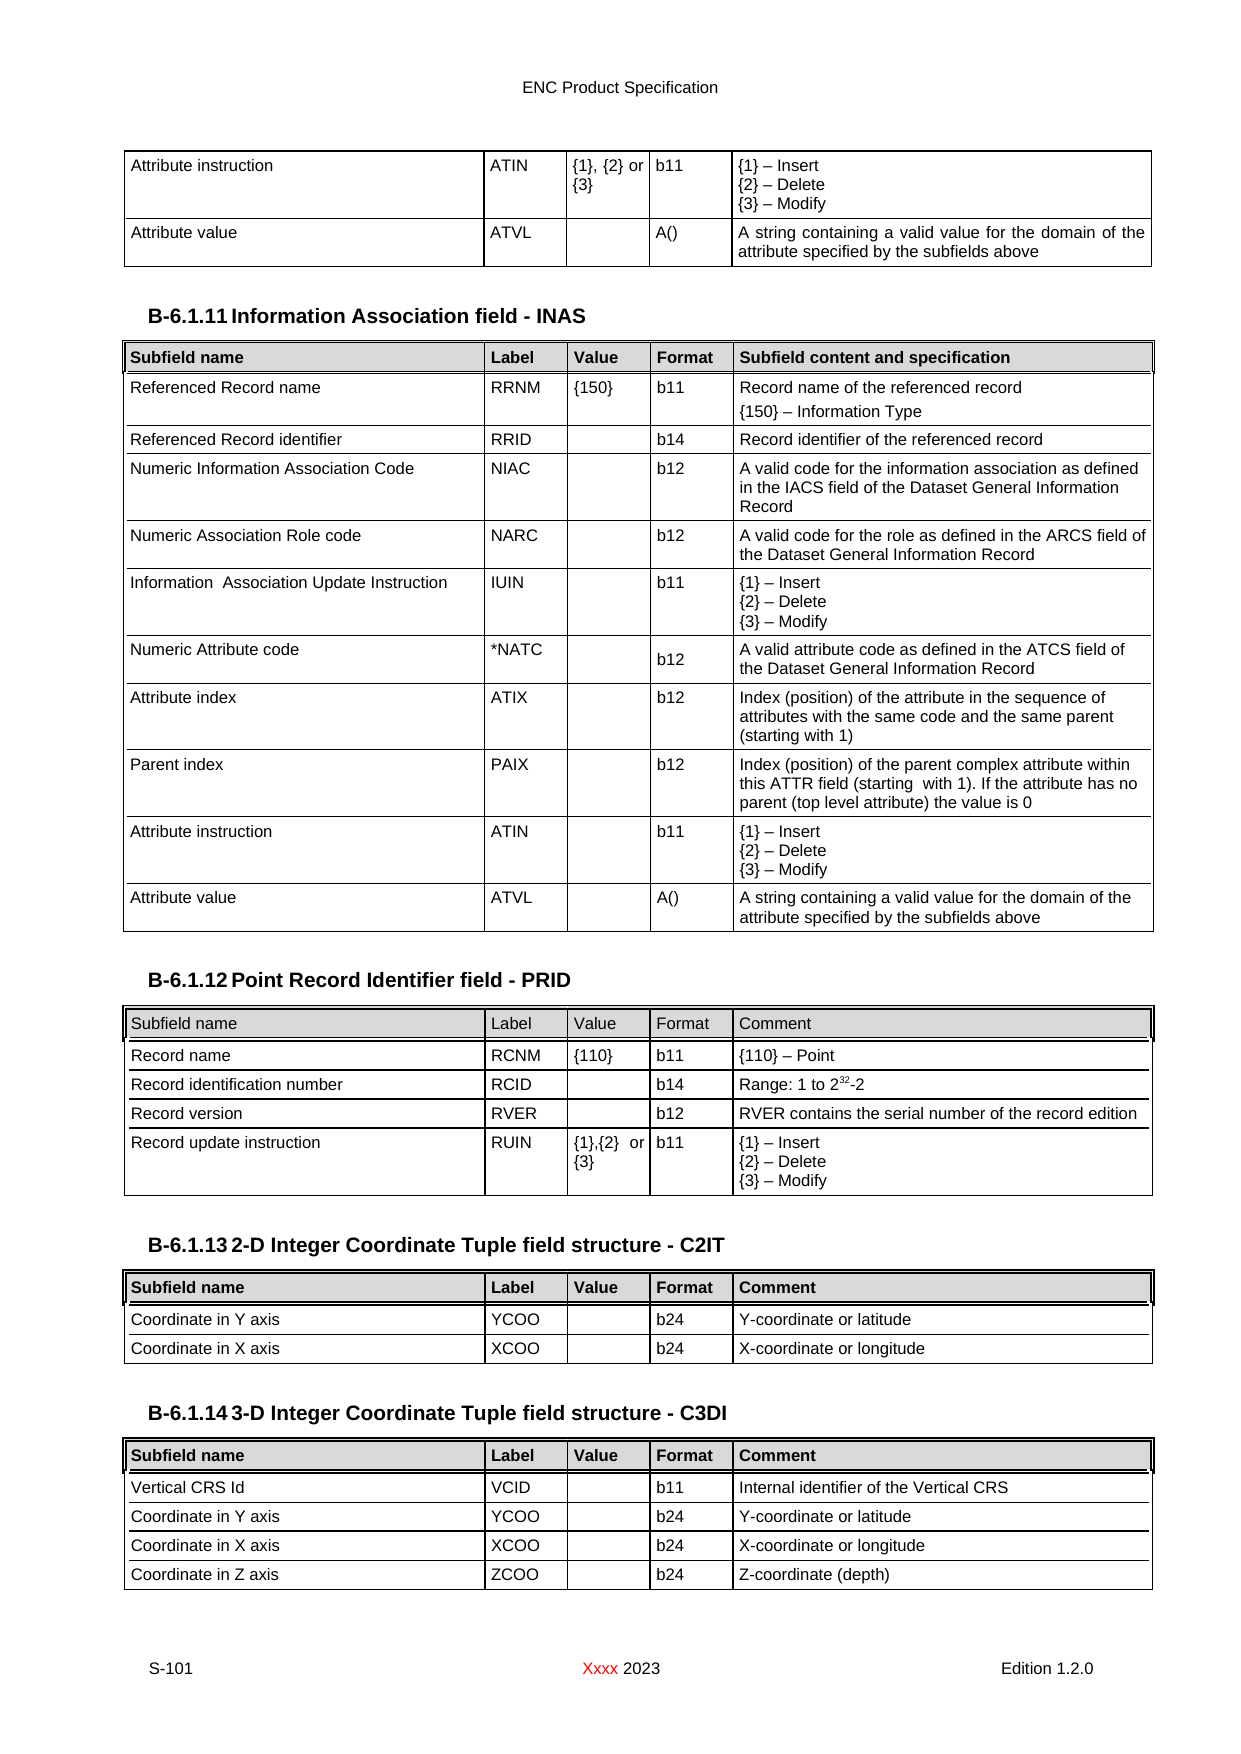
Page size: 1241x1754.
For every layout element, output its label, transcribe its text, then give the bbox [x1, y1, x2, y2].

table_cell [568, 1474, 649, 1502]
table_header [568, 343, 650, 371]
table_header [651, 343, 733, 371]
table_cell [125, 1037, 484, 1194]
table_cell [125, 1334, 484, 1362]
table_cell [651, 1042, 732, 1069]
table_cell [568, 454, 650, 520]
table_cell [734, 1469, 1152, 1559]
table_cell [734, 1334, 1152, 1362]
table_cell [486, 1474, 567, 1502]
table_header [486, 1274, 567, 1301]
list Point Record Identifier field - PRID [148, 968, 1094, 992]
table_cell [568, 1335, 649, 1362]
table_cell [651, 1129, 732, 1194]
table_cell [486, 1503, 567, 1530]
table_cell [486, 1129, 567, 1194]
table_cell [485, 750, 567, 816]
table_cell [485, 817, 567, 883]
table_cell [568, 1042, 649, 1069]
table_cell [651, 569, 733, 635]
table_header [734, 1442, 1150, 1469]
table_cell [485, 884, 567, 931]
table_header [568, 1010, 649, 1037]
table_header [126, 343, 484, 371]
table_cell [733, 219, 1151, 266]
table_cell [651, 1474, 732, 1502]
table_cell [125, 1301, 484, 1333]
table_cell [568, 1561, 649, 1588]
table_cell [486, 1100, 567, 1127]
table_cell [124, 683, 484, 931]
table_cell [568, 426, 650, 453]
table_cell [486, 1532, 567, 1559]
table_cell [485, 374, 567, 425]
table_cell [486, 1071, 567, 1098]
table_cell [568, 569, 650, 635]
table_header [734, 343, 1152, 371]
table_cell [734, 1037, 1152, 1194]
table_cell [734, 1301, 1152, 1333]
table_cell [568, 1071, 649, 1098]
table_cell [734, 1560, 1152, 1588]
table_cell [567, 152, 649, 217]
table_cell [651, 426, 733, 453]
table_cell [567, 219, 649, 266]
list 3-D Integer Coordinate Tuple field structure - C3DI [148, 1401, 1094, 1424]
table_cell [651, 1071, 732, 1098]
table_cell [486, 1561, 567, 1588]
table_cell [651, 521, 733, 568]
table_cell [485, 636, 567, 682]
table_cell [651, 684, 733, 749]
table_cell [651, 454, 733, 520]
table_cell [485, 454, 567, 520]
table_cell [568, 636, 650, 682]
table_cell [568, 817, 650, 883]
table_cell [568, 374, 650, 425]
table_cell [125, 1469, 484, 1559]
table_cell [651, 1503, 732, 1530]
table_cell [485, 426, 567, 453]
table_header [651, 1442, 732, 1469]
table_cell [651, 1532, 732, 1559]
list 2-D Integer Coordinate Tuple field structure - C2IT [148, 1233, 1094, 1257]
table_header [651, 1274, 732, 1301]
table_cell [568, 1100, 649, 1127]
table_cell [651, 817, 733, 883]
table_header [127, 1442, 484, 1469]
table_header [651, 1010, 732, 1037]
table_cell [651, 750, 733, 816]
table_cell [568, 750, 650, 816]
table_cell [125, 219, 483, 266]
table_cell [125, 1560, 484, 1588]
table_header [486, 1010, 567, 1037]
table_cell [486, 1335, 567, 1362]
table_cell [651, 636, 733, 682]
list Information Association field - INAS [148, 304, 1094, 328]
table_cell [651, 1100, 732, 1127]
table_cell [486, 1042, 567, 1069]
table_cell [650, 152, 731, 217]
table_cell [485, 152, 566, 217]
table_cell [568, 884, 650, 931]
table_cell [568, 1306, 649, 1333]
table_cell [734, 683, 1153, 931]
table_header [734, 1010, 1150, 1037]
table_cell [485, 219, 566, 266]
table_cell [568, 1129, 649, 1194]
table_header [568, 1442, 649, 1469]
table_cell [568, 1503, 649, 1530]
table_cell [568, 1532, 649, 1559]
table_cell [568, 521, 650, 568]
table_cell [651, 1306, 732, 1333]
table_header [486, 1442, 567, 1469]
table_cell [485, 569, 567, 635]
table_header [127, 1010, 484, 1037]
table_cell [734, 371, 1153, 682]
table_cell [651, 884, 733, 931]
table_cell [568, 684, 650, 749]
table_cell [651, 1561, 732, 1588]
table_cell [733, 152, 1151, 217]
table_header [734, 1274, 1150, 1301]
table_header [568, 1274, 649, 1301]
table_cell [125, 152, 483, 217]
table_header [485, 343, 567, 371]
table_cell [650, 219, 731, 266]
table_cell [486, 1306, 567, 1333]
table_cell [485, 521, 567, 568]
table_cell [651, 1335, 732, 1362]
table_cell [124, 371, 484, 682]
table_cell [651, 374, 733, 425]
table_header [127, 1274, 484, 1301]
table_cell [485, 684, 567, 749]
